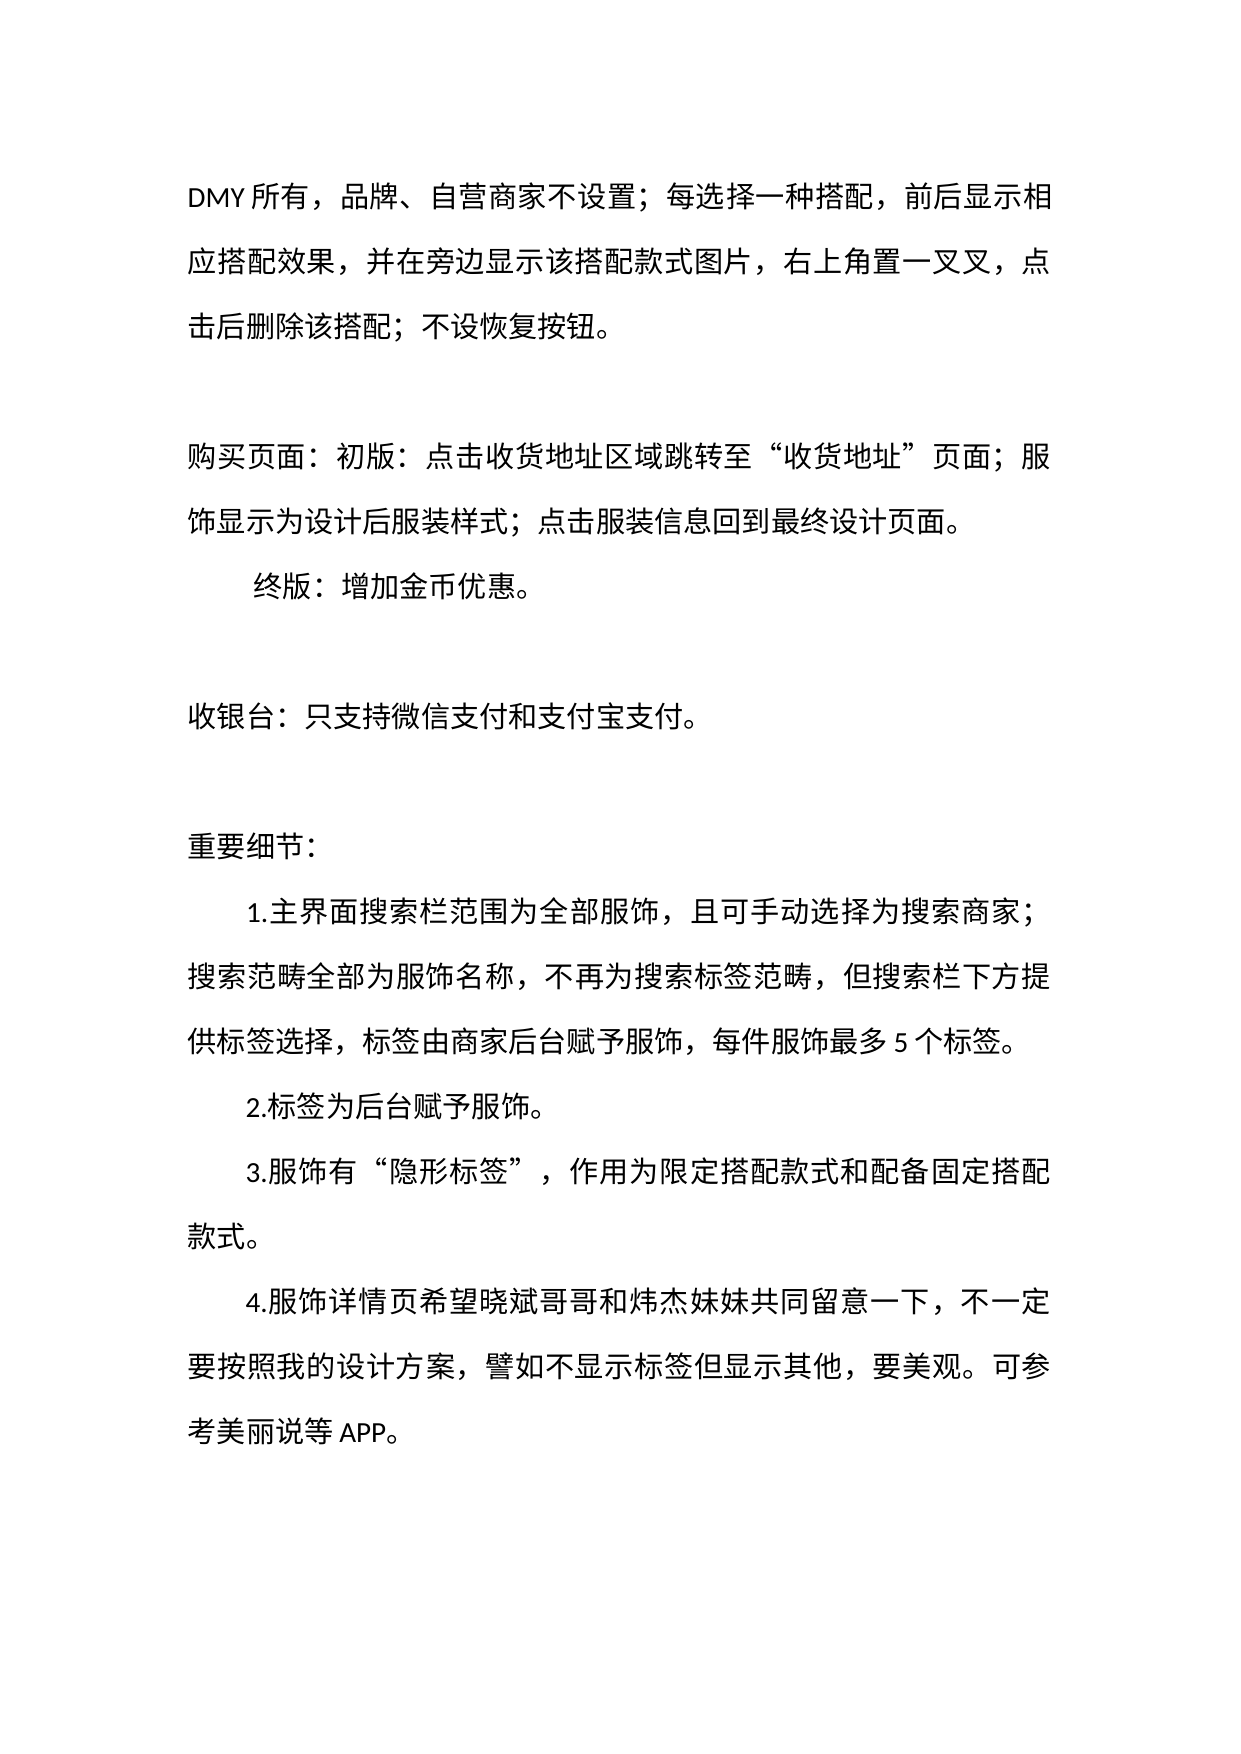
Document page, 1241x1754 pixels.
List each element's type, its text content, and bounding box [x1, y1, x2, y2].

text 2.标签为后台赋予服饰。 [187, 1072, 1053, 1137]
text 重要细节： [187, 812, 1053, 877]
text 4.服饰详情页希望晓斌哥哥和炜杰妹妹共同留意一下，不一定要按照我的设计方案，譬如不显示标签但显示其他，要美观。可参考美丽说等APP。 [187, 1267, 1053, 1462]
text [187, 162, 1053, 357]
text 购买页面：初版：点击收货地址区域跳转至“收货地址”页面；服饰显示为设计后服装样式；点击服装信息回到最终设计页面。 [187, 422, 1053, 552]
text 收银台：只支持微信支付和支付宝支付。 [187, 682, 1053, 747]
text 1.主界面搜索栏范围为全部服饰，且可手动选择为搜索商家；搜索范畴全部为服饰名称，不再为搜索标签范畴，但搜索栏下方提供标签选择，标签由商家后台赋予服饰，每件服饰最多5个标签。 [187, 877, 1053, 1072]
text 3.服饰有“隐形标签”，作用为限定搭配款式和配备固定搭配款式。 [187, 1137, 1053, 1267]
text 终版：增加金币优惠。 [187, 552, 1053, 617]
